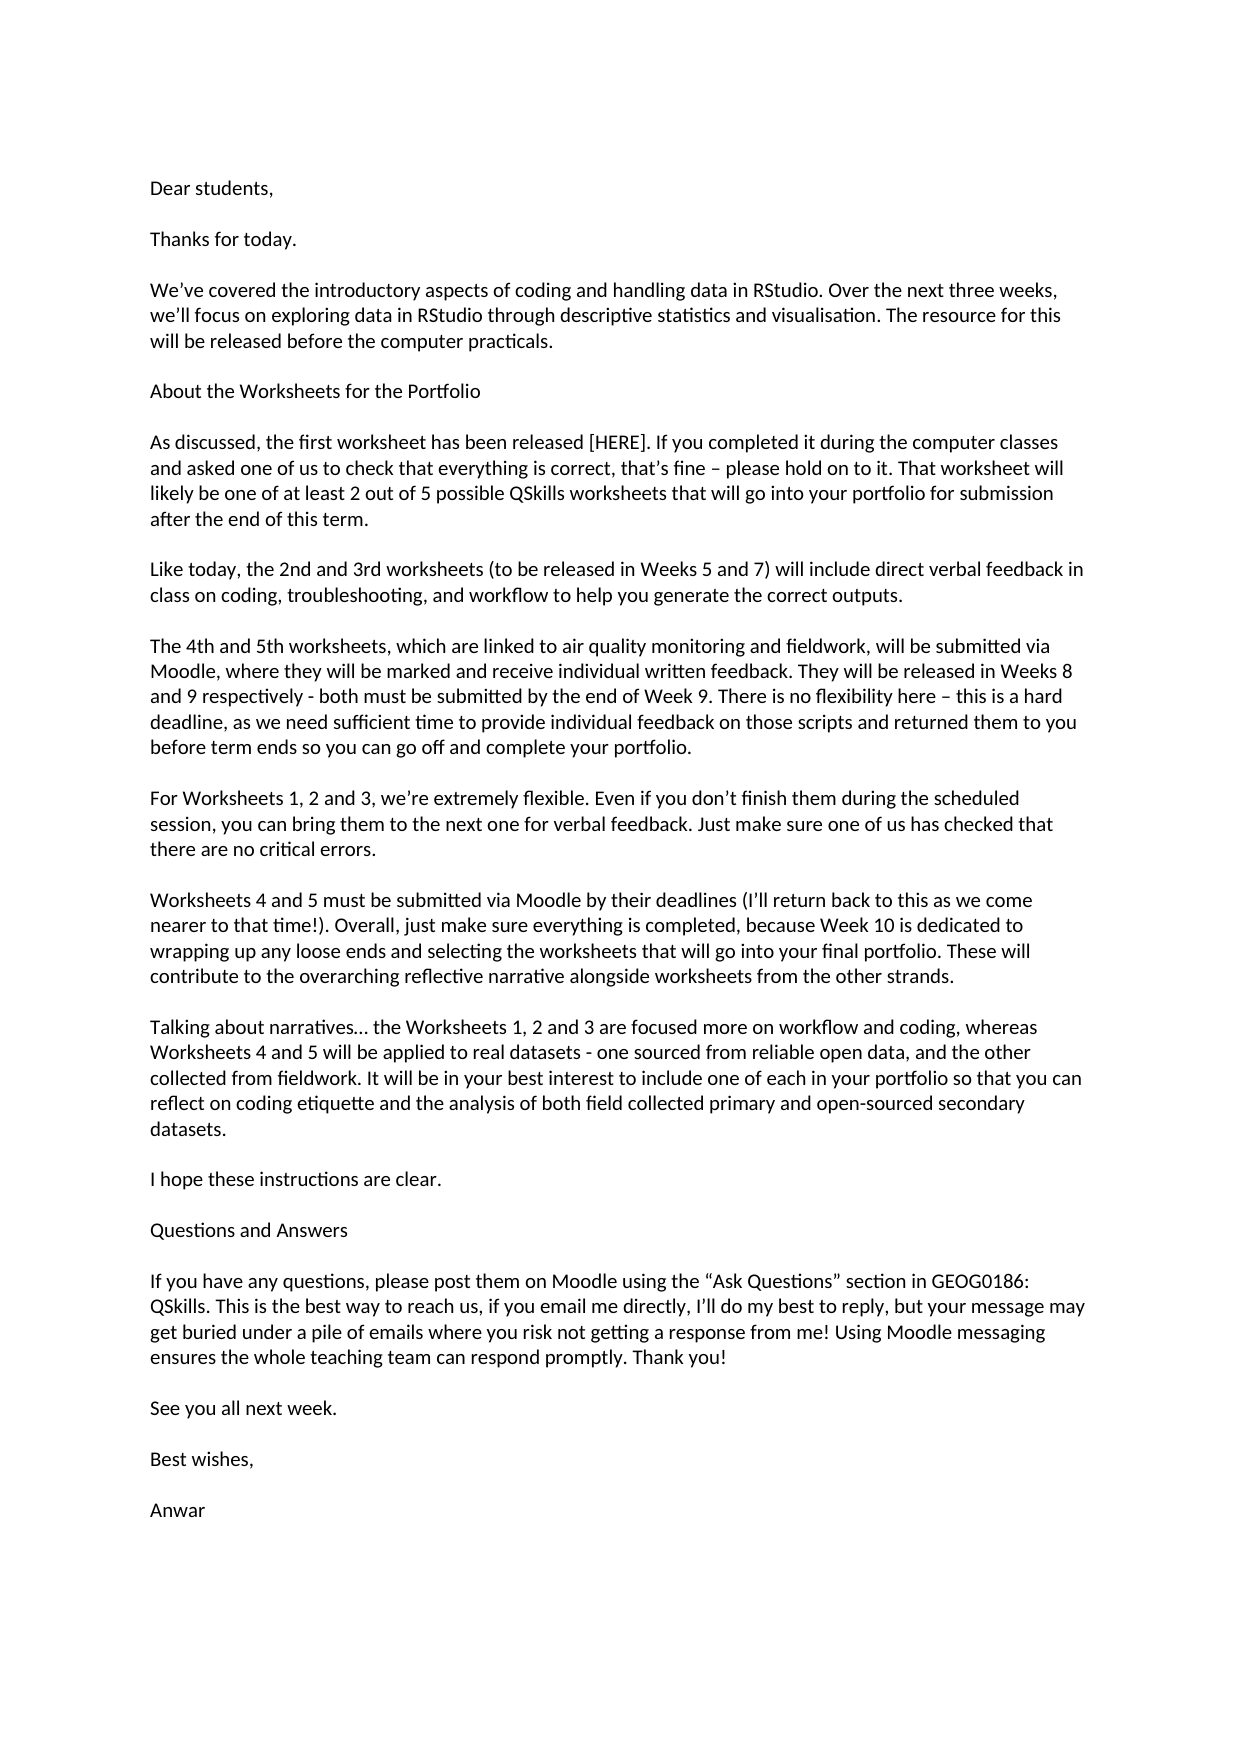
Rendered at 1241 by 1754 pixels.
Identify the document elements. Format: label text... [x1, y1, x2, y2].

text For Worksheets 1, 2 and 3, we’re extremely flexible. Even if you don’t finish them during the scheduled session, you can bring them to the next one for verbal feedback. Just make sure one of us has checked that there are no critical errors. [150, 785, 1090, 862]
text Best wishes, [150, 1446, 1090, 1472]
text We’ve covered the introductory aspects of coding and handling data in RStudio. Over the next three weeks, we’ll focus on exploring data in RStudio through descriptive statistics and visualisation. The resource for this will be released before the computer practicals. [150, 277, 1090, 353]
text Questions and Answers [150, 1217, 1090, 1243]
text Anwar [150, 1497, 1090, 1522]
text About the Worksheets for the Portfolio [150, 379, 1090, 404]
text See you all next week. [150, 1395, 1090, 1421]
text I hope these instructions are clear. [150, 1167, 1090, 1192]
text Worksheets 4 and 5 must be submitted via Moodle by their deadlines (I’ll return back to this as we come nearer to that time!). Overall, just make sure everything is completed, because Week 10 is dedicated to wrapping up any loose ends and selecting the worksheets that will go into your final portfolio. These will contribute to the overarching reflective narrative alongside worksheets from the other strands. [150, 887, 1090, 989]
text As discussed, the first worksheet has been released [HERE]. If you completed it during the computer classes and asked one of us to check that everything is correct, that’s fine – please hold on to it. That worksheet will likely be one of at least 2 out of 5 possible QSkills worksheets that will go into your portfolio for submission after the end of this term. [150, 429, 1090, 531]
text The 4th and 5th worksheets, which are linked to air quality monitoring and fieldwork, will be submitted via Moodle, where they will be marked and receive individual written feedback. They will be released in Weeks 8 and 9 respectively - both must be submitted by the end of Week 9. There is no flexibility here – this is a hard deadline, as we need sufficient time to provide individual feedback on those scripts and returned them to you before term ends so you can go off and complete your portfolio. [150, 633, 1090, 760]
text Thanks for today. [150, 226, 1090, 252]
text Dear students, [150, 175, 1090, 201]
text Like today, the 2nd and 3rd worksheets (to be released in Weeks 5 and 7) will include direct verbal feedback in class on coding, troubleshooting, and workflow to help you generate the correct outputs. [150, 557, 1090, 607]
text If you have any questions, please post them on Moodle using the “Ask Questions” section in GEOG0186: QSkills. This is the best way to reach us, if you email me directly, I’ll do my best to reply, but your message may get buried under a pile of emails where you risk not getting a response from me! Using Moodle messaging ensures the whole teaching team can respond promptly. Thank you! [150, 1268, 1090, 1370]
text Talking about narratives… the Worksheets 1, 2 and 3 are focused more on workflow and coding, whereas Worksheets 4 and 5 will be applied to real datasets - one sourced from reliable open data, and the other collected from fieldwork. It will be in your best interest to include one of each in your portfolio so that you can reflect on coding etiquette and the analysis of both field collected primary and open-sourced secondary datasets. [150, 1014, 1090, 1141]
